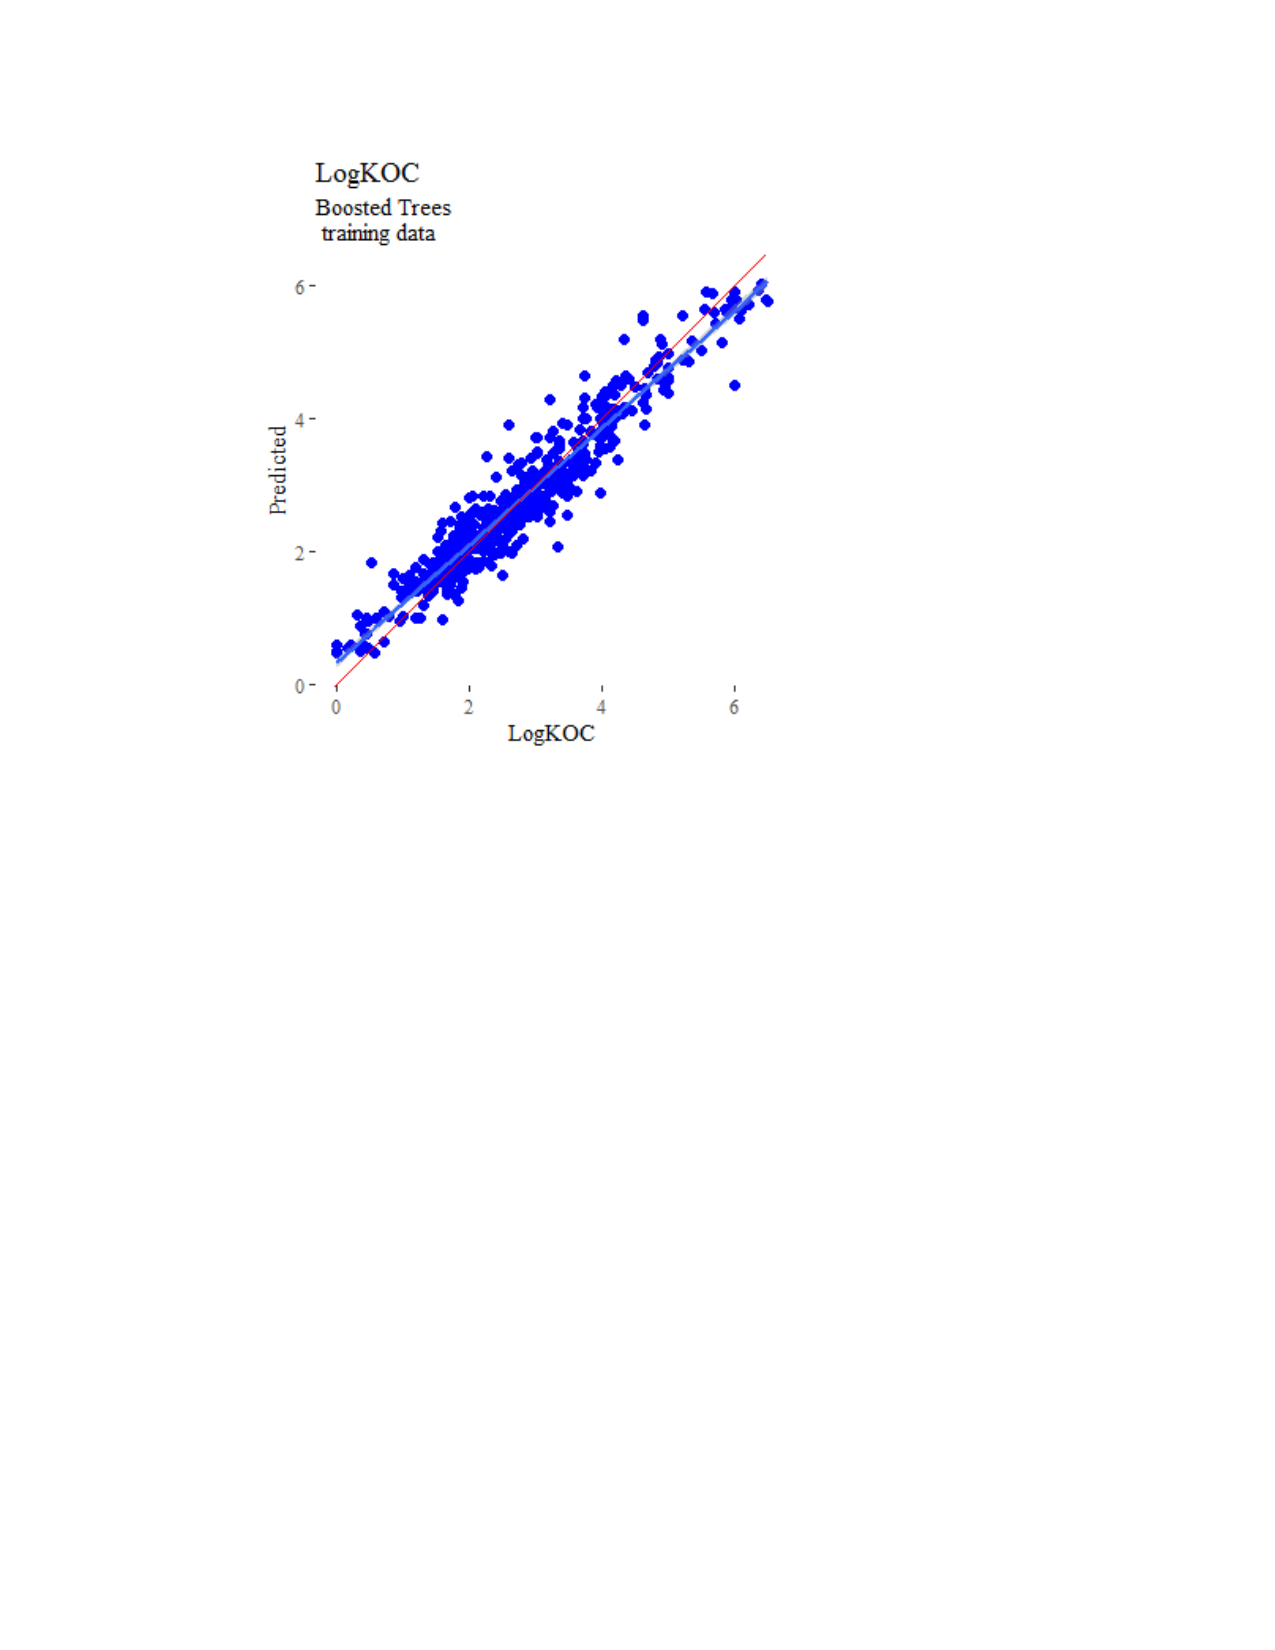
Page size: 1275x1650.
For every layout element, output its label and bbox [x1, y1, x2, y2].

picture [150, 150, 908, 757]
